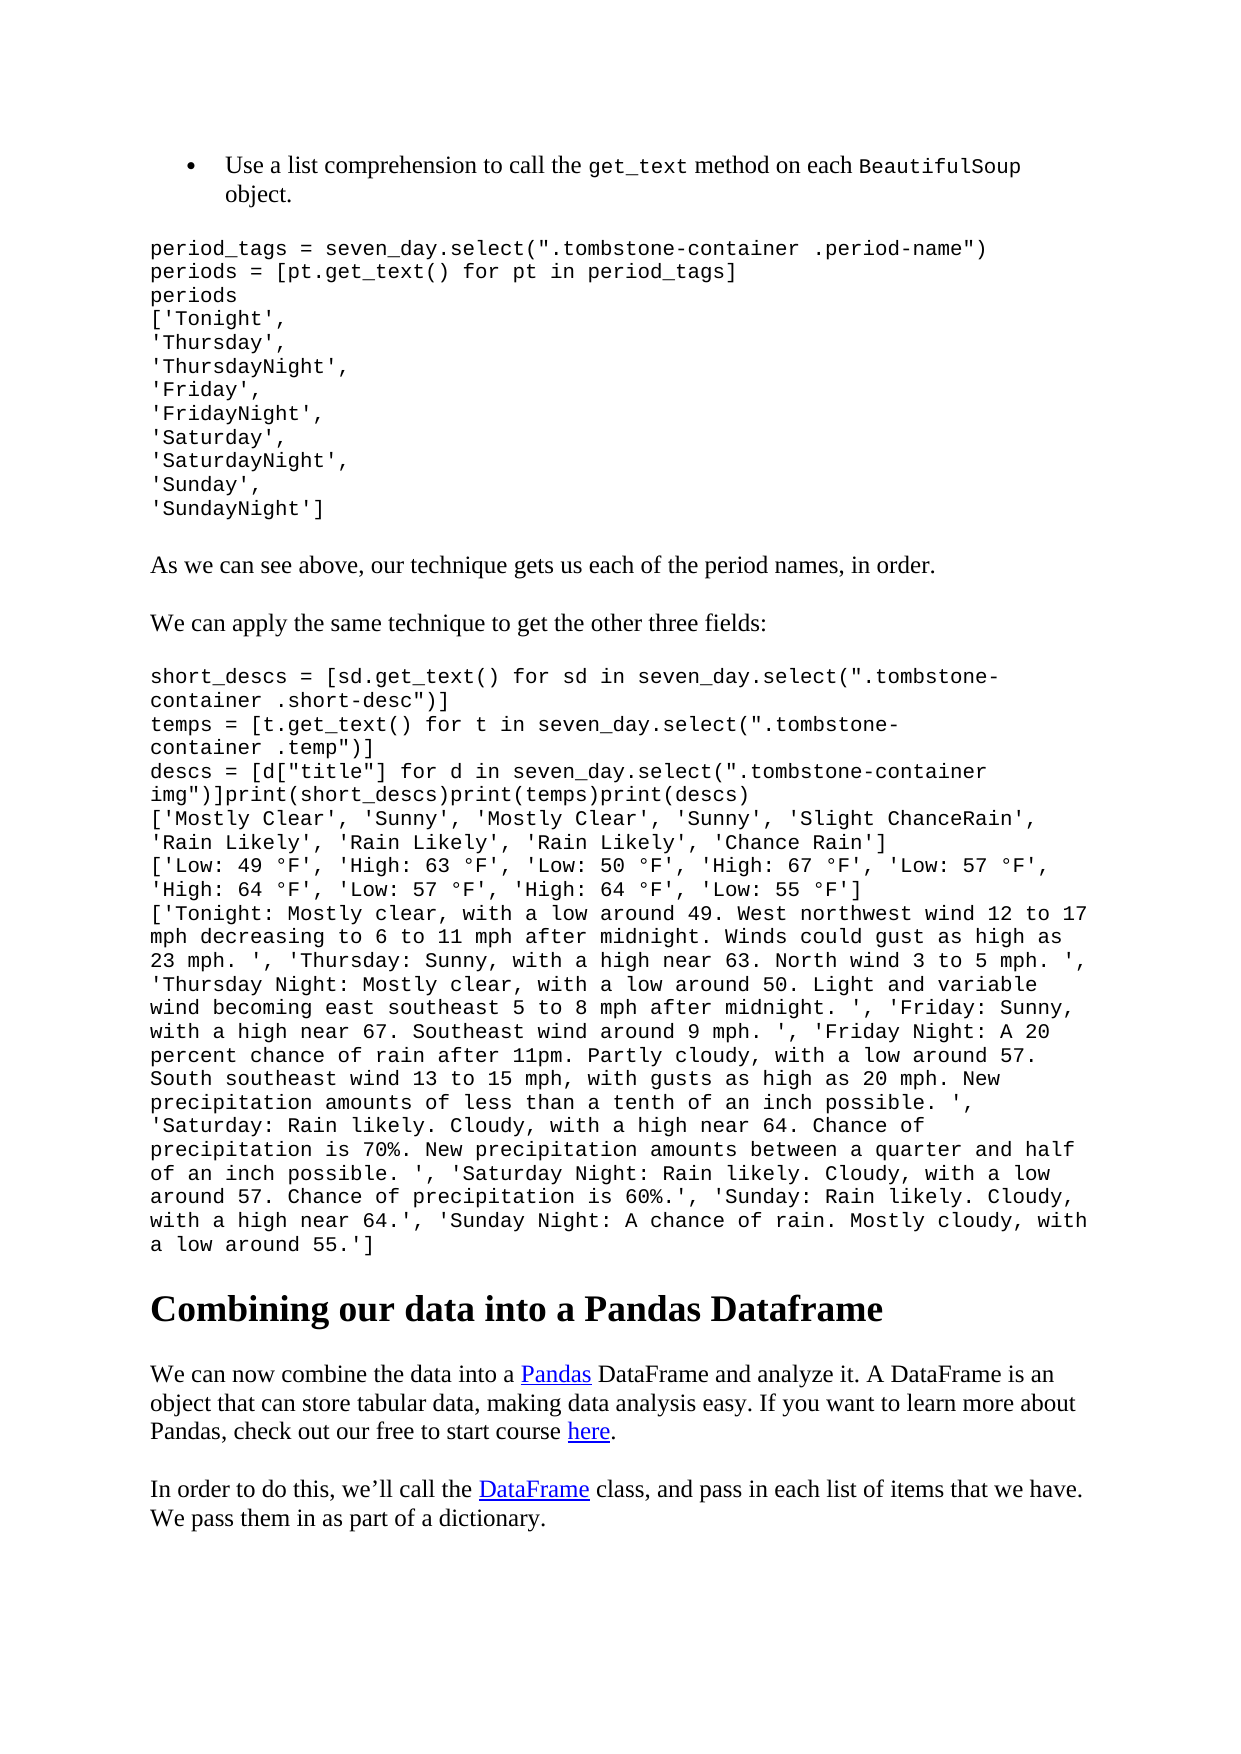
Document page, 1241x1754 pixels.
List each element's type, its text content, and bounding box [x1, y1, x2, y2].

text period_tags = seven_day.select(".tombstone-container .period-name") [150, 237, 1090, 261]
text ['Low: 49 °F', 'High: 63 °F', 'Low: 50 °F', 'High: 67 °F', 'Low: 57 °F', 'High: 64 °F', 'Low: 57 °F', 'High: 64 °F', 'Low: 55 °F'] [150, 855, 1090, 903]
text ['Tonight: Mostly clear, with a low around 49. West northwest wind 12 to 17 mph decreasing to 6 to 11 mph after midnight. Winds could gust as high as 23 mph. ', 'Thursday: Sunny, with a high near 63. North wind 3 to 5 mph. ', 'Thursday Night: Mostly clear, with a low around 50. Light and variable wind becoming east southeast 5 to 8 mph after midnight. ', 'Friday: Sunny, with a high near 67. Southeast wind around 9 mph. ', 'Friday Night: A 20 percent chance of rain after 11pm. Partly cloudy, with a low around 57. South southeast wind 13 to 15 mph, with gusts as high as 20 mph. New precipitation amounts of less than a tenth of an inch possible. ', 'Saturday: Rain likely. Cloudy, with a high near 64. Chance of precipitation is 70%. New precipitation amounts between a quarter and half of an inch possible. ', 'Saturday Night: Rain likely. Cloudy, with a low around 57. Chance of precipitation is 60%.', 'Sunday: Rain likely. Cloudy, with a high near 64.', 'Sunday Night: A chance of rain. Mostly cloudy, with a low around 55.'] [150, 903, 1090, 1257]
text descs = [d["title"] for d in seven_day.select(".tombstone-container img")]print(short_descs)print(temps)print(descs) [150, 761, 1090, 808]
text As we can see above, our technique gets us each of the period names, in order. [150, 550, 1090, 579]
text ['Tonight', [150, 308, 1090, 332]
text In order to do this, we’ll call the DataFrame class, and pass in each list of items that we have. We pass them in as part of a dictionary. [150, 1474, 1090, 1532]
text periods [150, 285, 1090, 308]
text We can now combine the data into a Pandas DataFrame and analyze it. A DataFrame is an object that can store tabular data, making data analysis easy. If you want to learn more about Pandas, check out our free to start course here. [150, 1359, 1090, 1445]
text short_descs = [sd.get_text() for sd in seven_day.select(".tombstone-container .short-desc")] [150, 666, 1090, 713]
text 'Sunday', [150, 474, 1090, 498]
text 'Saturday', [150, 427, 1090, 450]
text We can apply the same technique to get the other three fields: [150, 608, 1090, 637]
text periods = [pt.get_text() for pt in period_tags] [150, 261, 1090, 285]
text 'FridayNight', [150, 403, 1090, 427]
list Use a list comprehension to call the get_text method on each BeautifulSoup object. [187, 150, 1090, 208]
text Combining our data into a Pandas Dataframe [150, 1287, 1090, 1330]
text 'Friday', [150, 379, 1090, 403]
text 'SaturdayNight', [150, 450, 1090, 474]
text 'ThursdayNight', [150, 356, 1090, 379]
text 'Thursday', [150, 332, 1090, 356]
text ['Mostly Clear', 'Sunny', 'Mostly Clear', 'Sunny', 'Slight ChanceRain', 'Rain Likely', 'Rain Likely', 'Rain Likely', 'Chance Rain'] [150, 808, 1090, 855]
text 'SundayNight'] [150, 498, 1090, 521]
text temps = [t.get_text() for t in seven_day.select(".tombstone-container .temp")] [150, 713, 1090, 761]
